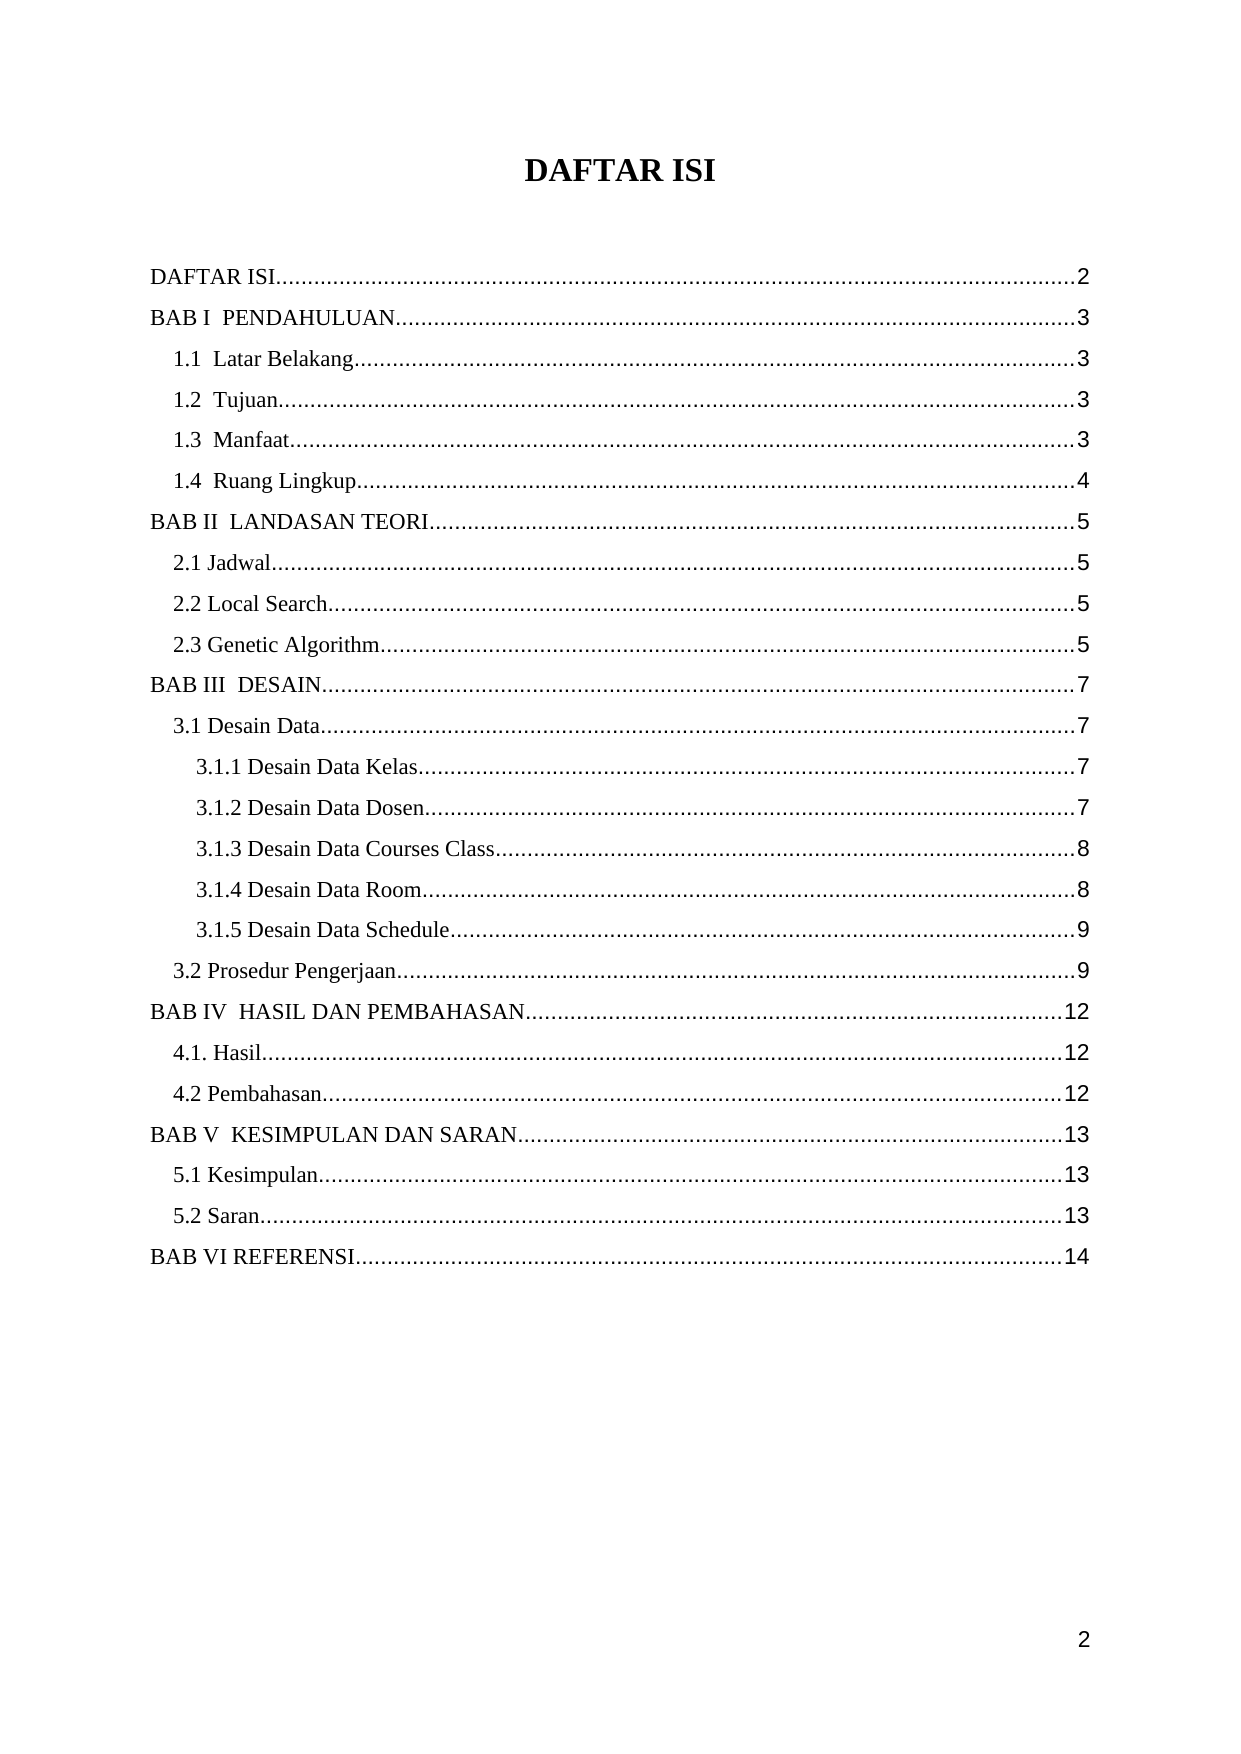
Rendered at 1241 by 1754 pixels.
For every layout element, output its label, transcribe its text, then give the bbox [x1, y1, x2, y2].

subtitle DAFTAR ISI [150, 150, 1090, 188]
